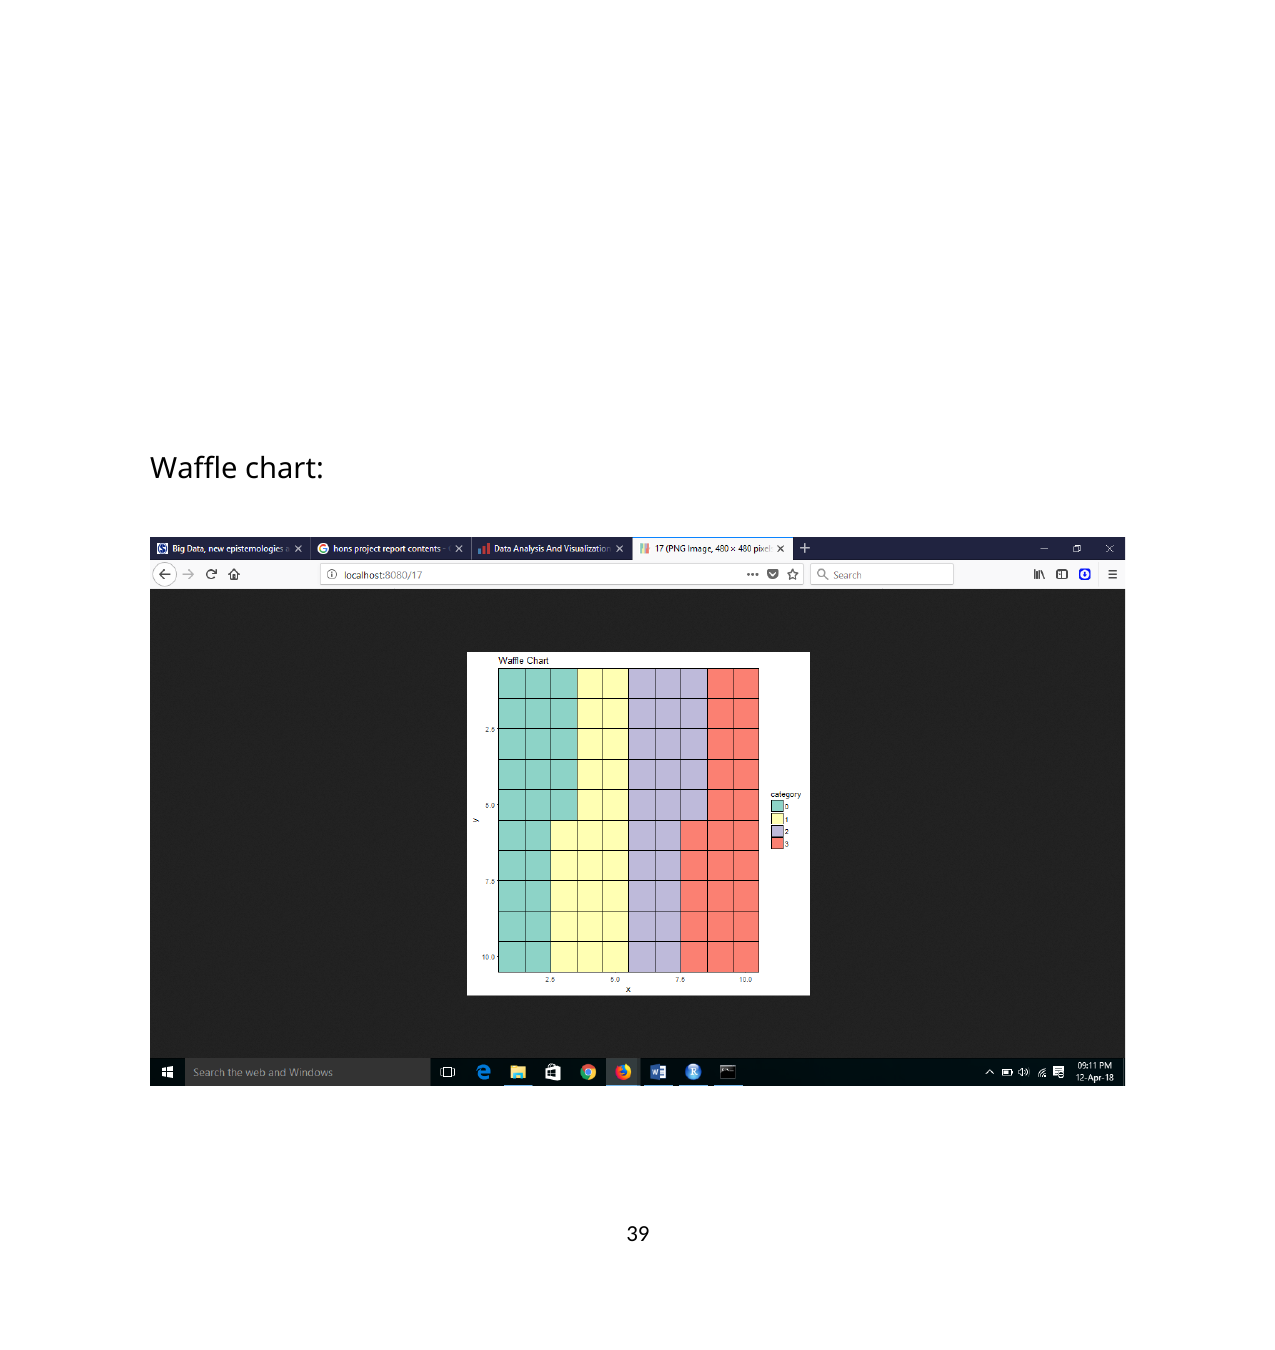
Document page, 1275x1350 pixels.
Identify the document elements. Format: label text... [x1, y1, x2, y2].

text Waffle chart: [150, 447, 1125, 487]
picture [150, 537, 1125, 1086]
